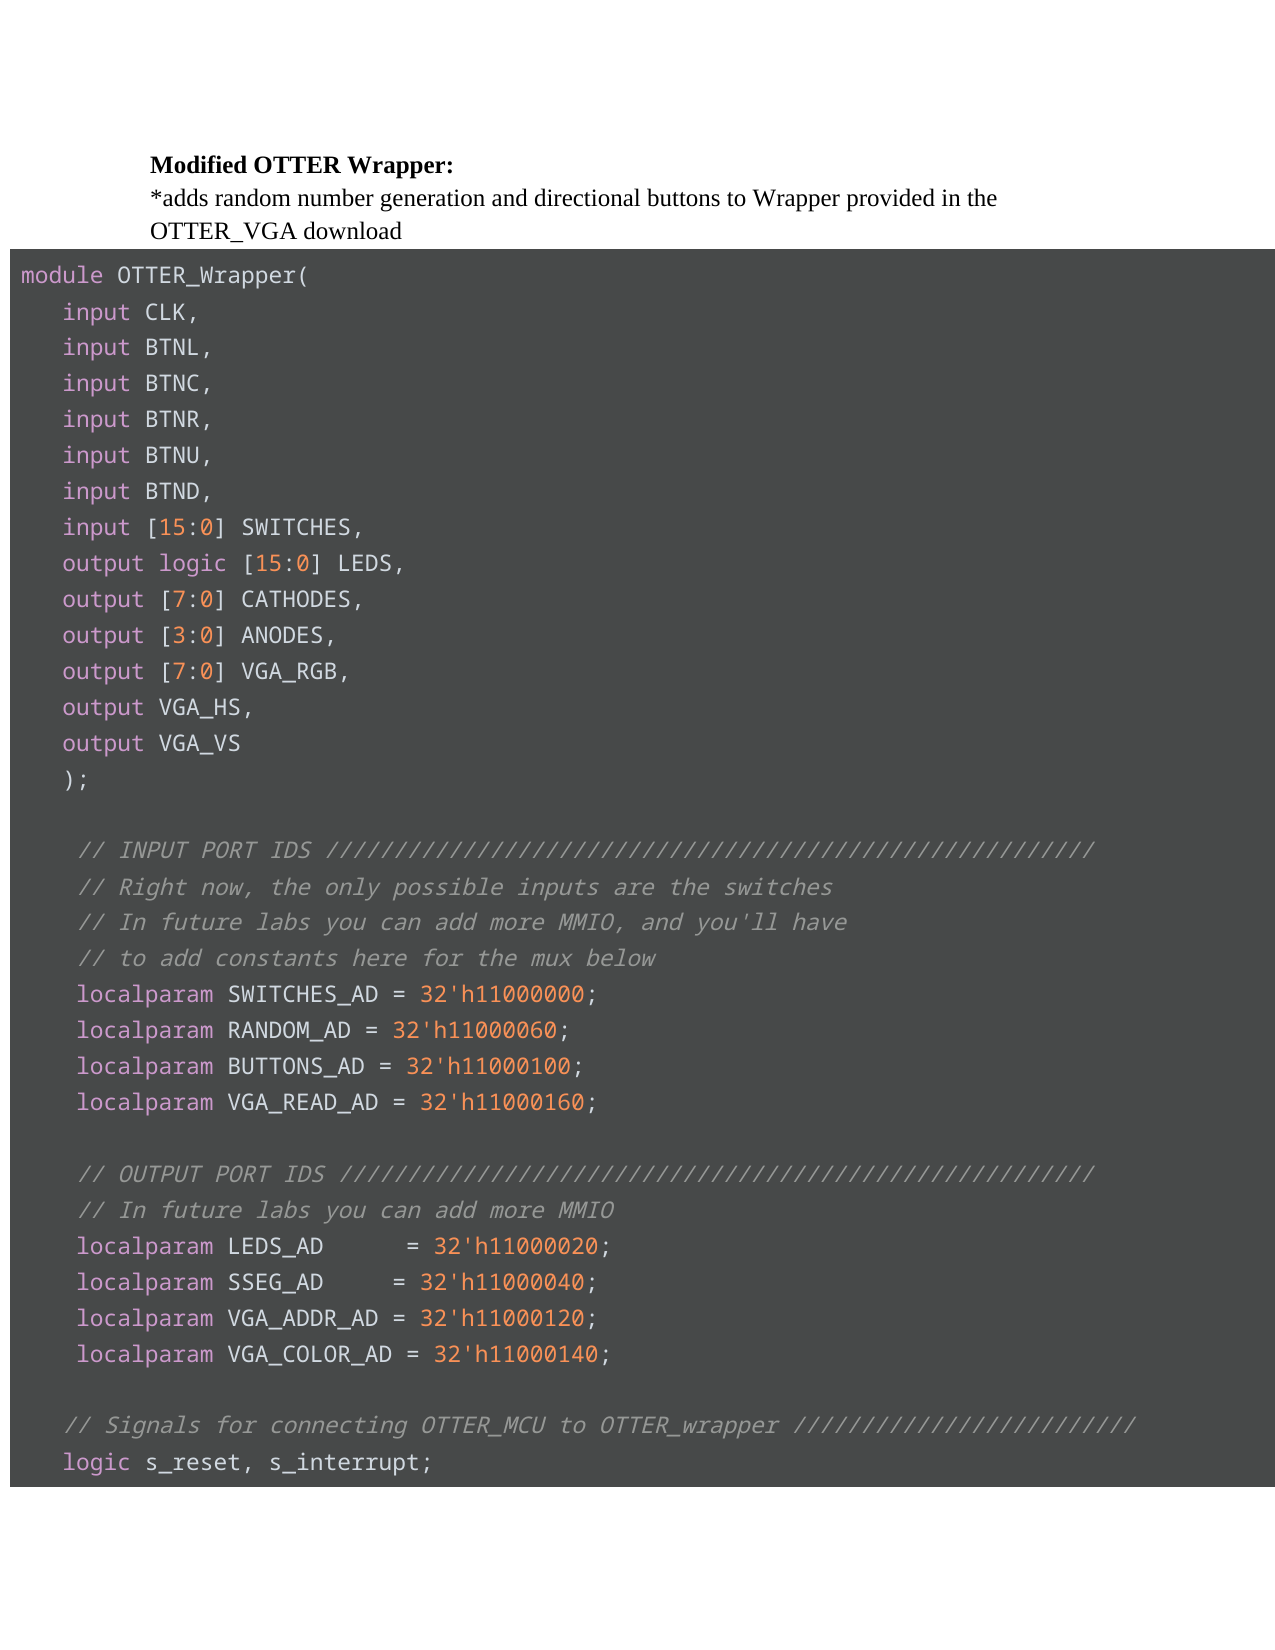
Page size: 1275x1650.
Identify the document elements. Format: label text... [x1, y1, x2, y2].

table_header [10, 249, 1275, 1487]
text *adds random number generation and directional buttons to Wrapper provided in the OTTER_VGA download [150, 183, 1125, 245]
text Modified OTTER Wrapper: [150, 150, 1125, 179]
